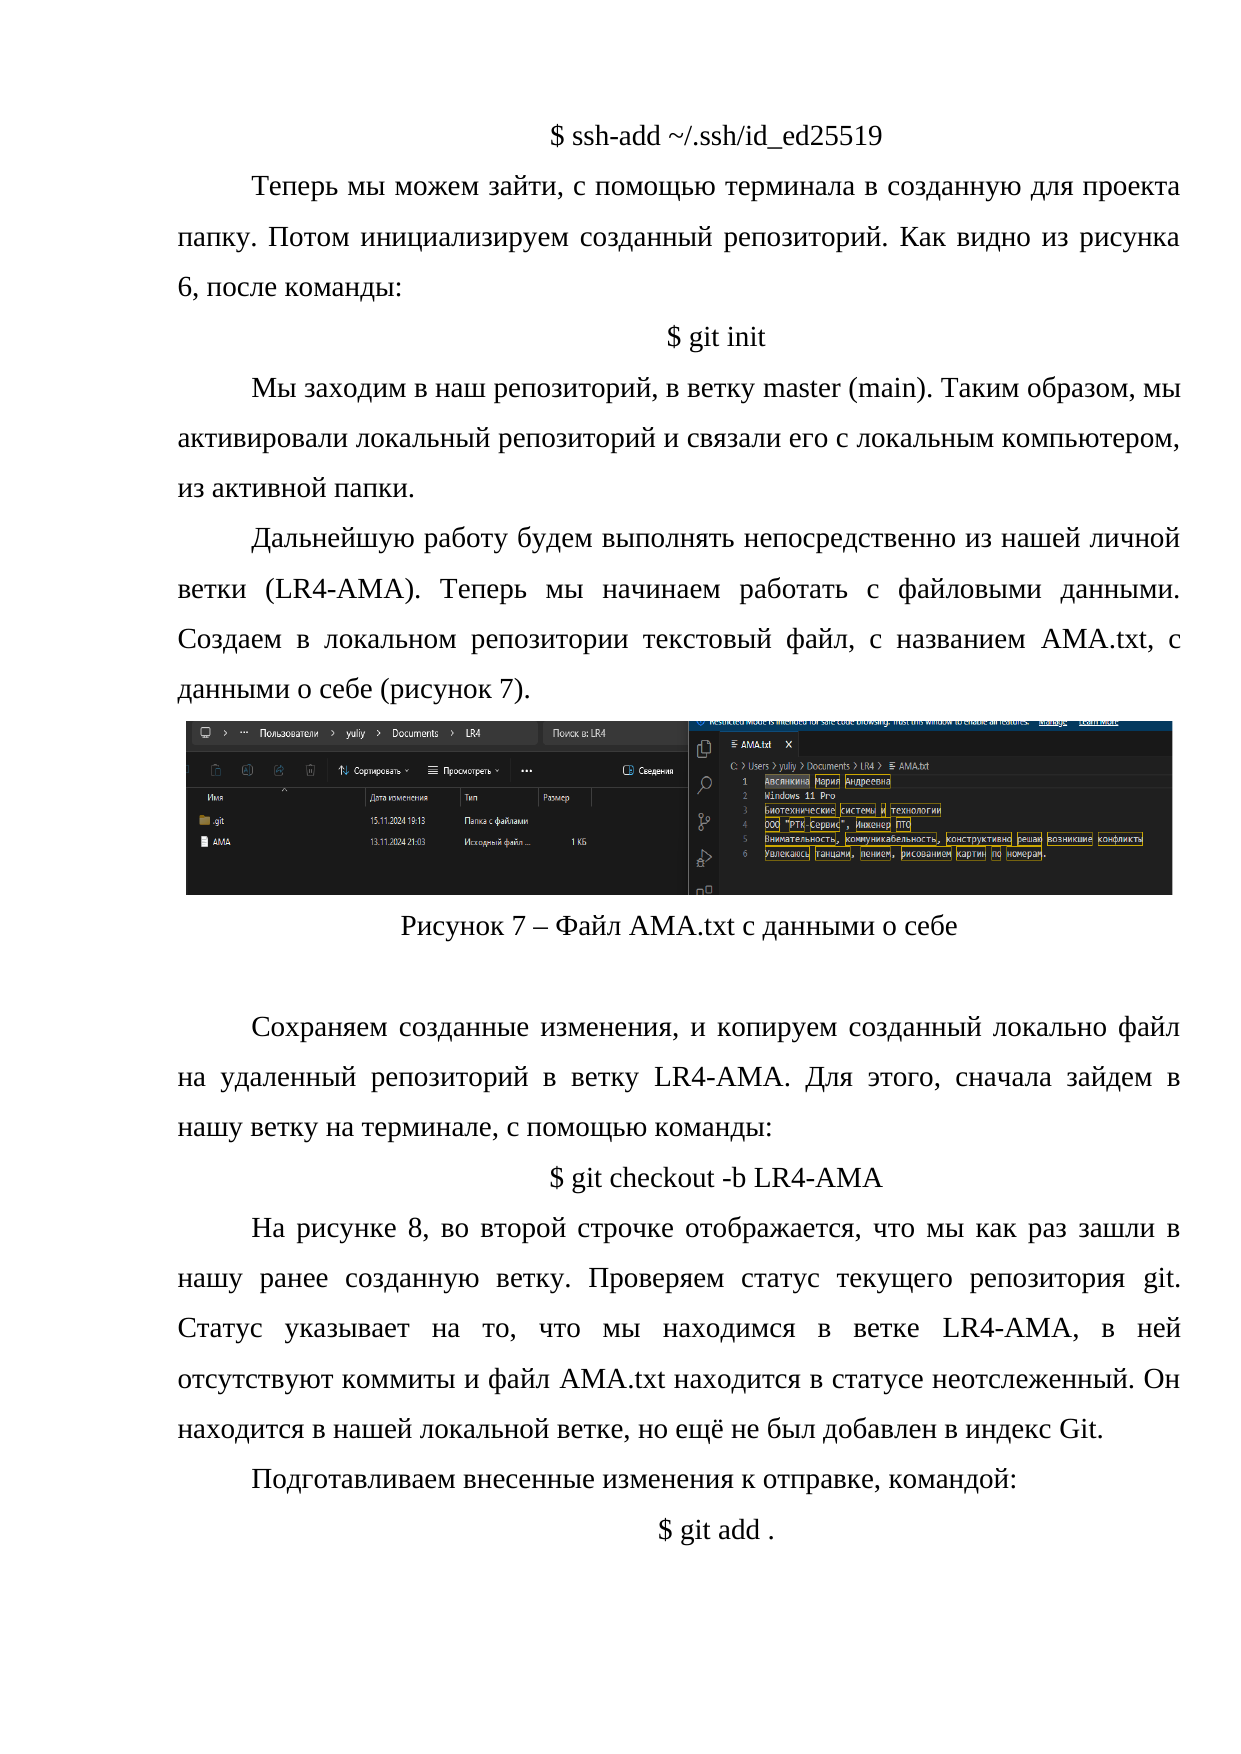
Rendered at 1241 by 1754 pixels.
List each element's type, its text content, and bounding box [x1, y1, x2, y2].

text Рисунок 7 – Файл AMA.txt с данными о себе [177, 908, 1181, 942]
text На рисунке 8, во второй строчке отображается, что мы как раз зашли в нашу ранее созданную ветку. Проверяем статус текущего репозитория git. Статус указывает на то, что мы находимся в ветке LR4-AMA, в ней отсутствуют коммиты и файл AMA.txt находится в статусе неотслеженный. Он находится в нашей локальной ветке, но ещё не был добавлен в индекс Git. [177, 1210, 1181, 1445]
picture [186, 721, 1173, 895]
text $ ssh-add ~/.ssh/id_ed25519 [177, 118, 1181, 152]
text $ git add . [177, 1512, 1181, 1545]
text Мы заходим в наш репозиторий, в ветку master (main). Таким образом, мы активировали локальный репозиторий и связали его с локальным компьютером, из активной папки. [177, 370, 1181, 504]
text Подготавливаем внесенные изменения к отправке, командой: [177, 1462, 1181, 1495]
text Сохраняем созданные изменения, и копируем созданный локально файл на удаленный репозиторий в ветку LR4-AMA. Для этого, сначала зайдем в нашу ветку на терминале, с помощью команды: [177, 1009, 1181, 1143]
text Теперь мы можем зайти, с помощью терминала в созданную для проекта папку. Потом инициализируем созданный репозиторий. Как видно из рисунка 6, после команды: [177, 168, 1181, 303]
text $ git checkout -b LR4-AMA [177, 1160, 1181, 1193]
text $ git init [177, 319, 1181, 353]
text Дальнейшую работу будем выполнять непосредственно из нашей личной ветки (LR4-AMA). Теперь мы начинаем работать с файловыми данными. Создаем в локальном репозитории текстовый файл, с названием AMA.txt, с данными о себе (рисунок 7). [177, 521, 1181, 705]
